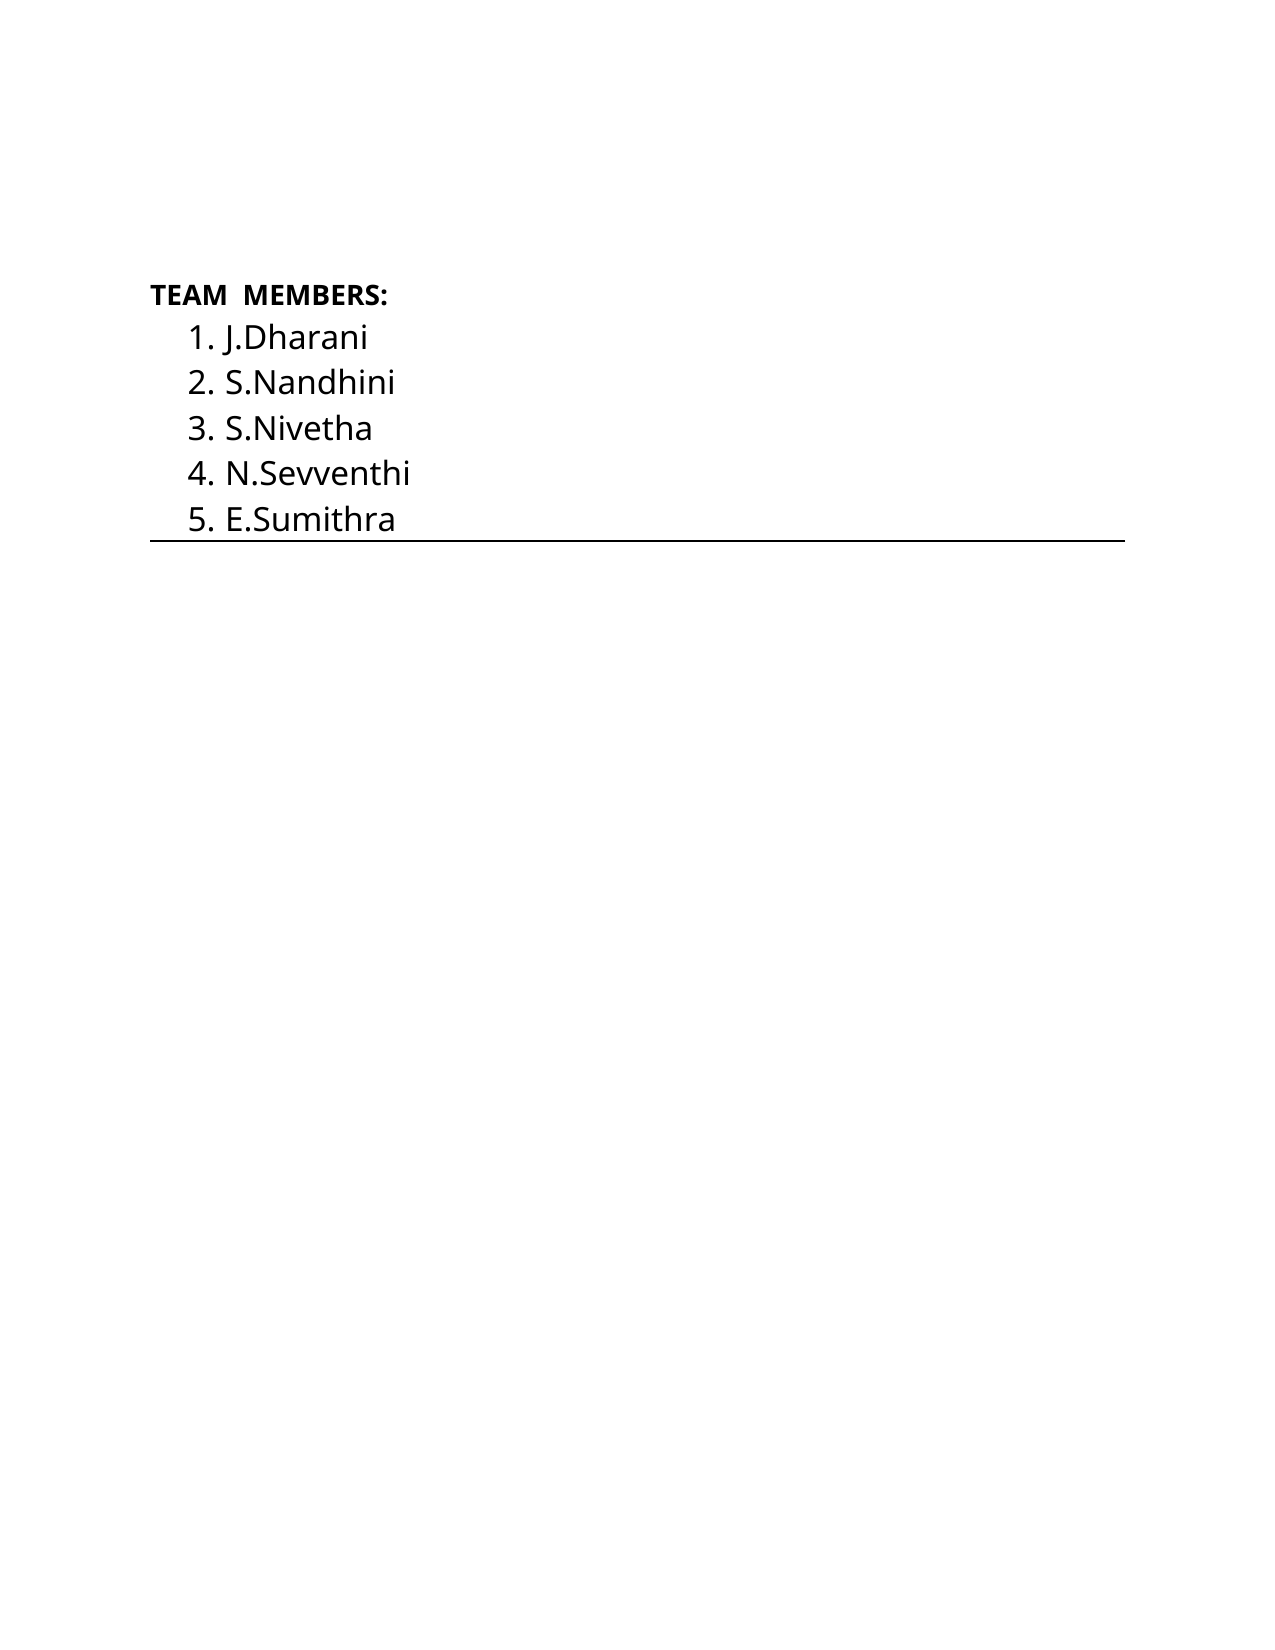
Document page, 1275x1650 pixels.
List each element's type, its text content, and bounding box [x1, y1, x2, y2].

text TEAM MEMBERS: [150, 275, 1125, 314]
list J.Dharani [187, 314, 1125, 359]
list S.Nandhini [187, 359, 1125, 404]
list N.Sevventhi [187, 450, 1125, 495]
list S.Nivetha [187, 404, 1125, 450]
list E.Sumithra [187, 495, 1125, 540]
